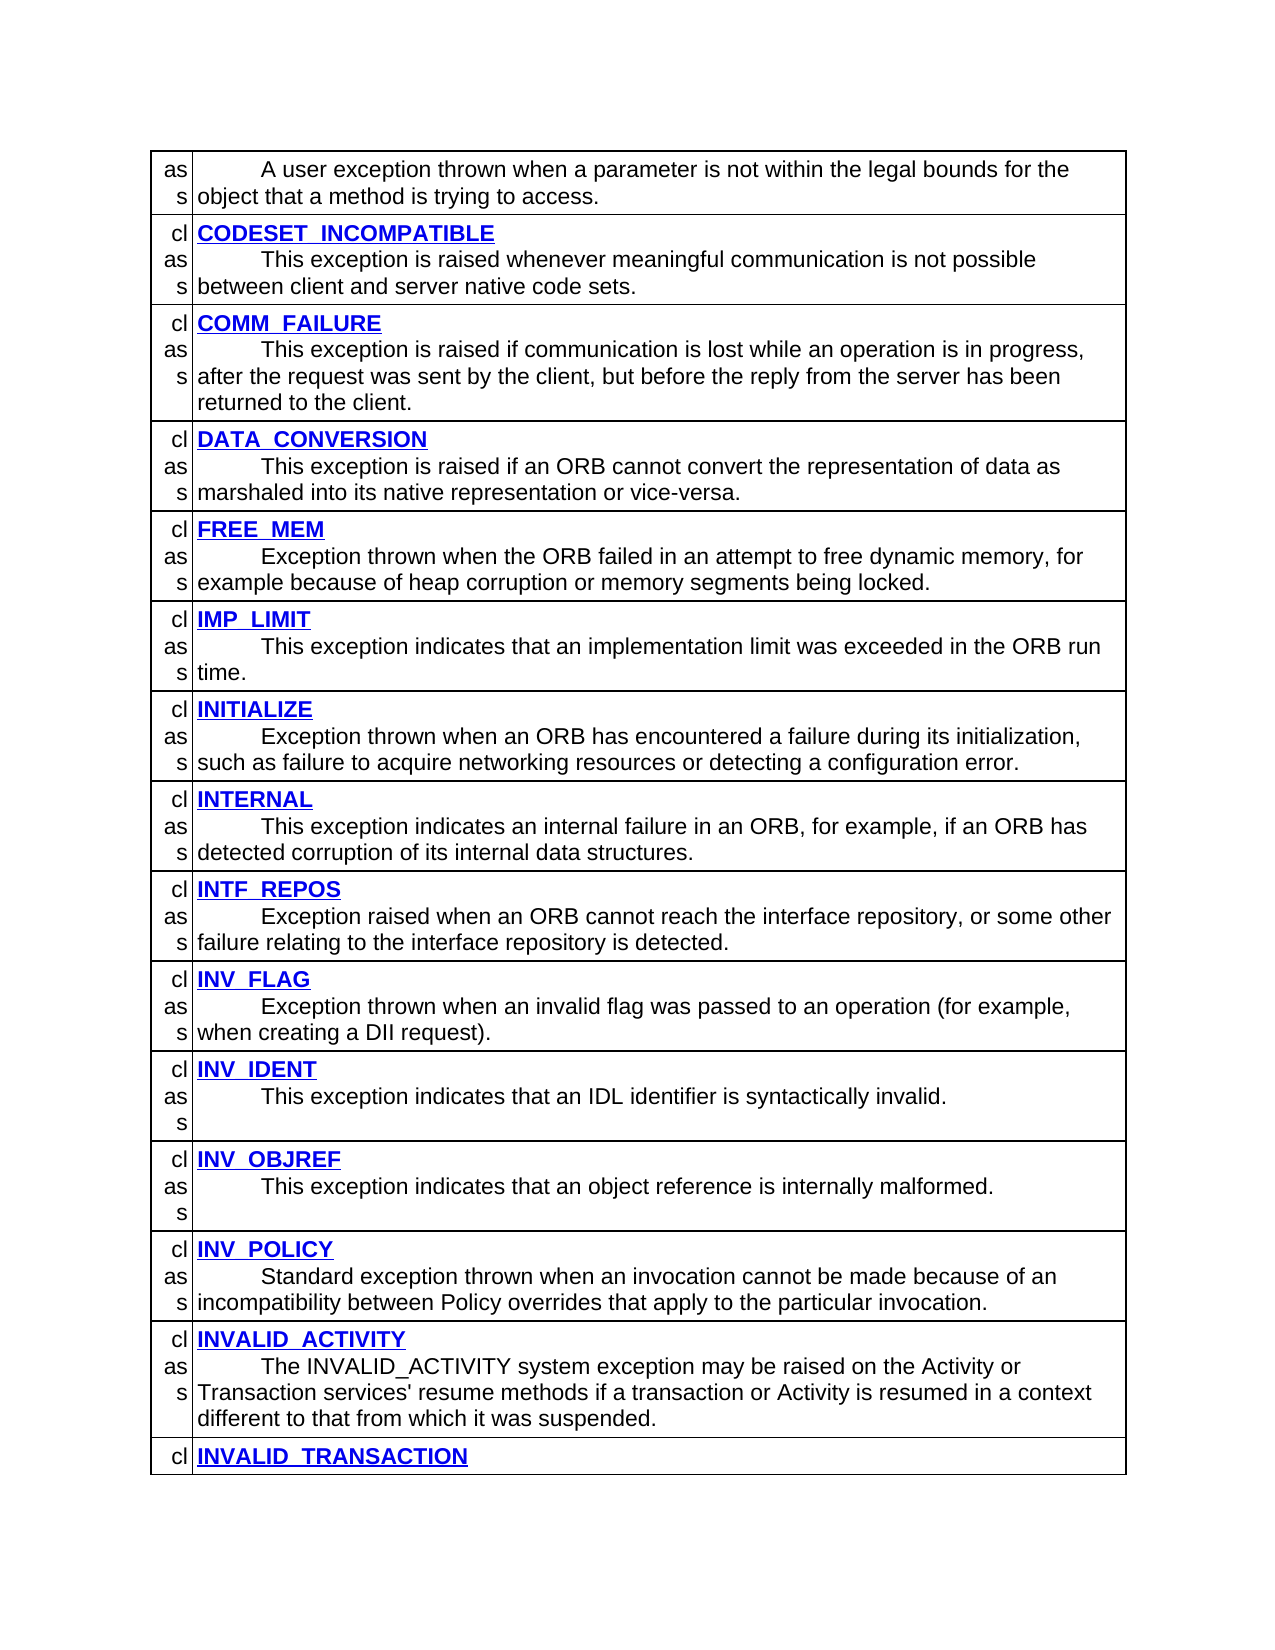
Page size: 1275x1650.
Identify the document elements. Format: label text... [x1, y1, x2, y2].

table_cell class [152, 152, 192, 214]
table_cell DATA_CONVERSION This exception is raised if an ORB cannot convert the representation of data as marshaled into its native representation or vice-versa. [193, 422, 1125, 510]
table_cell INV_FLAG Exception thrown when an invalid flag was passed to an operation (for example, when creating a DII request). [193, 962, 1125, 1050]
table_cell INVALID_ACTIVITY The INVALID_ACTIVITY system exception may be raised on the Activity or Transaction services' resume methods if a transaction or Activity is resumed in a context different to that from which it was suspended. [193, 1322, 1125, 1436]
table_cell class [152, 1232, 192, 1320]
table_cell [193, 152, 1125, 214]
table_cell class [152, 962, 192, 1050]
table_cell INTERNAL This exception indicates an internal failure in an ORB, for example, if an ORB has detected corruption of its internal data structures. [193, 782, 1125, 870]
table_cell class [152, 422, 192, 510]
table_cell INV_OBJREF This exception indicates that an object reference is internally malformed. [193, 1142, 1125, 1230]
table_cell class [152, 1322, 192, 1436]
table_cell class [152, 1052, 192, 1140]
table_cell INV_IDENT This exception indicates that an IDL identifier is syntactically invalid. [193, 1052, 1125, 1140]
table_cell CODESET_INCOMPATIBLE This exception is raised whenever meaningful communication is not possible between client and server native code sets. [193, 215, 1125, 304]
table_cell INTF_REPOS Exception raised when an ORB cannot reach the interface repository, or some other failure relating to the interface repository is detected. [193, 872, 1125, 960]
table_cell COMM_FAILURE This exception is raised if communication is lost while an operation is in progress, after the request was sent by the client, but before the reply from the server has been returned to the client. [193, 305, 1125, 420]
table_cell class [152, 215, 192, 304]
table_cell class [152, 782, 192, 870]
table_cell class [152, 305, 192, 420]
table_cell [193, 1438, 1125, 1474]
table_cell class [152, 1142, 192, 1230]
table_cell IMP_LIMIT This exception indicates that an implementation limit was exceeded in the ORB run time. [193, 602, 1125, 690]
table_cell INITIALIZE Exception thrown when an ORB has encountered a failure during its initialization, such as failure to acquire networking resources or detecting a configuration error. [193, 692, 1125, 780]
table_cell class [152, 692, 192, 780]
table_cell class [152, 872, 192, 960]
table_cell class [152, 512, 192, 600]
table_cell class [152, 602, 192, 690]
table_cell class [152, 1438, 192, 1474]
table_cell FREE_MEM Exception thrown when the ORB failed in an attempt to free dynamic memory, for example because of heap corruption or memory segments being locked. [193, 512, 1125, 600]
table_cell INV_POLICY Standard exception thrown when an invocation cannot be made because of an incompatibility between Policy overrides that apply to the particular invocation. [193, 1232, 1125, 1320]
